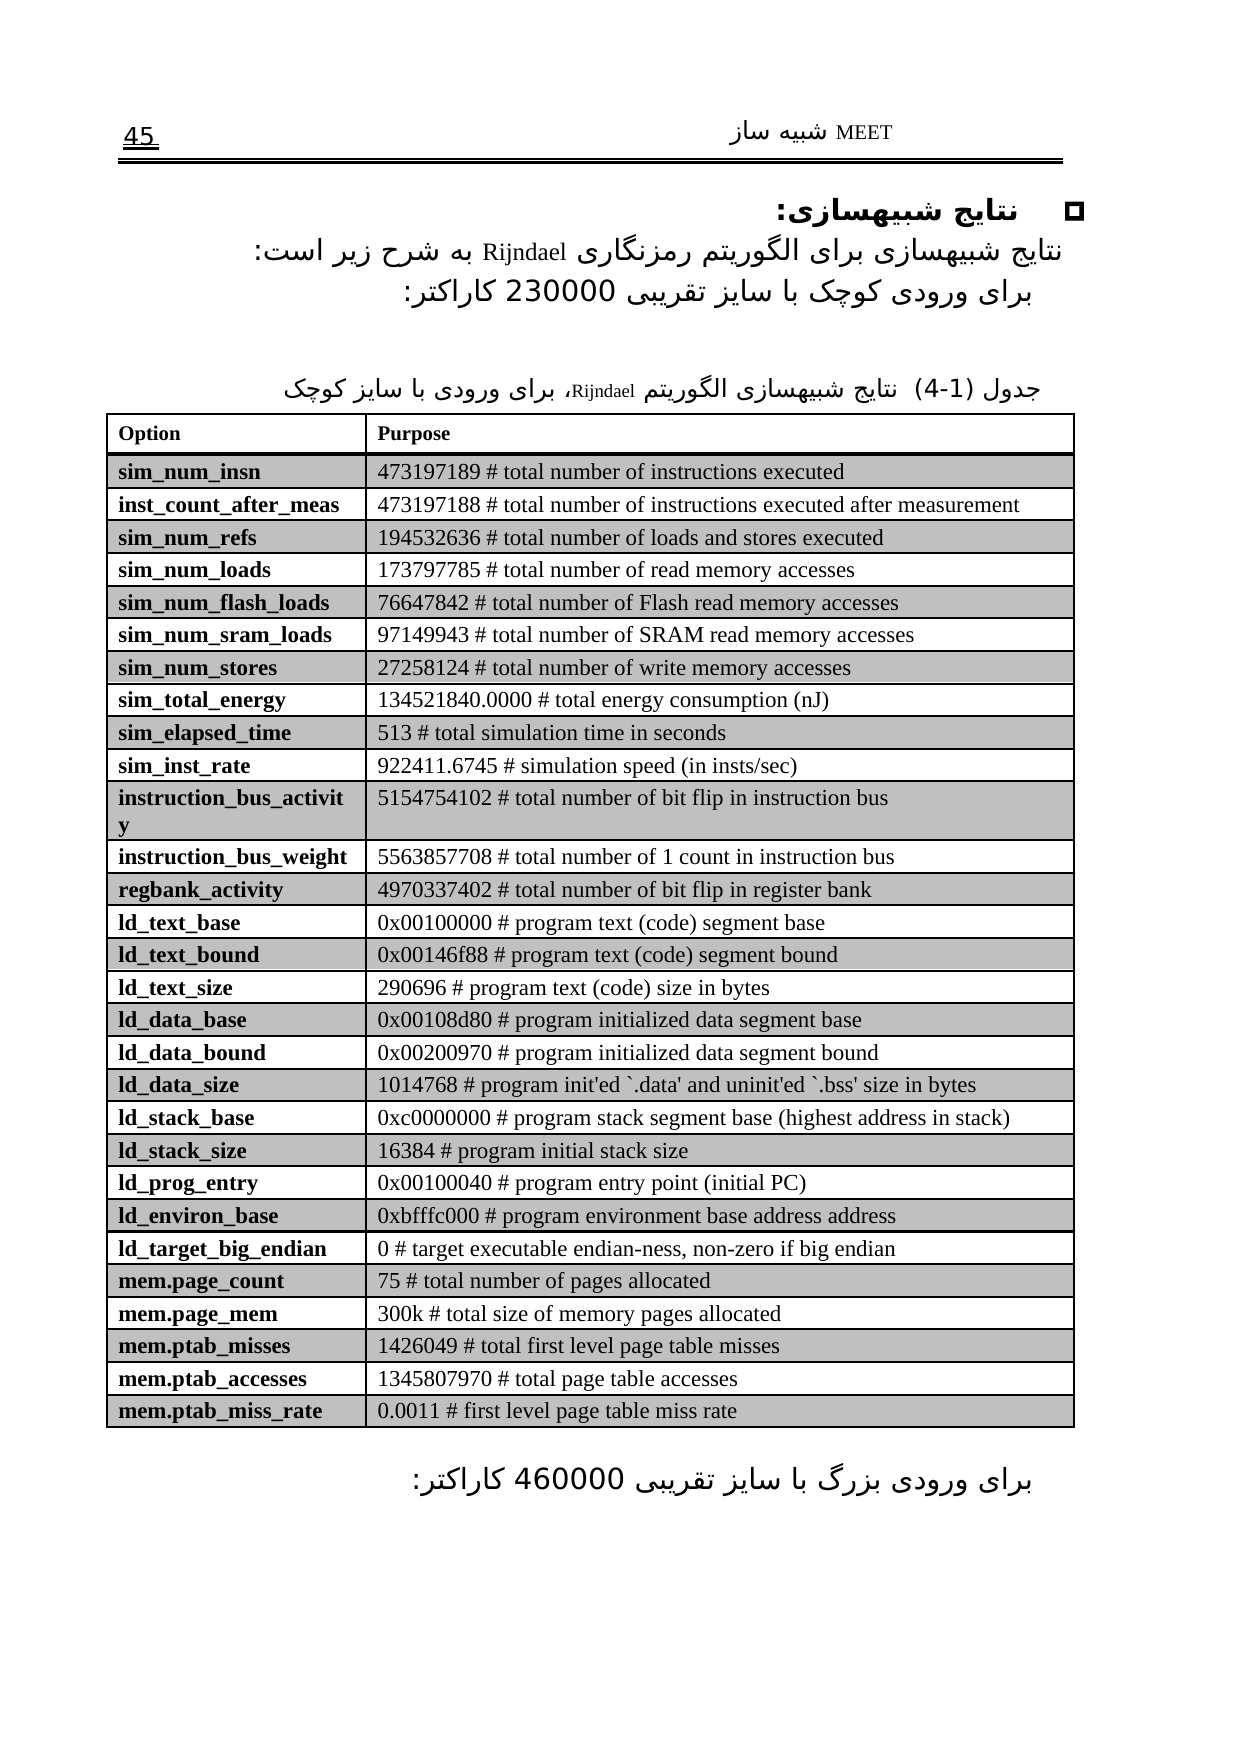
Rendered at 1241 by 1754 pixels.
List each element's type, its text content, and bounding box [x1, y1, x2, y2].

table_cell 473197189 # total number of instructions executed [367, 456, 1073, 487]
table_cell 173797785 # total number of read memory accesses [367, 554, 1073, 584]
table_cell 5563857708 # total number of 1 count in instruction bus [367, 841, 1073, 872]
text برای ورودی بزرگ با سایز تقریبی 460000 کاراکتر: [118, 1463, 1063, 1497]
table_cell 194532636 # total number of loads and stores executed [367, 521, 1073, 552]
table_cell 1426049 # total first level page table misses [367, 1330, 1073, 1361]
table_cell 76647842 # total number of Flash read memory accesses [367, 587, 1073, 617]
table_cell sim_num_flash_loads [108, 587, 365, 617]
table_cell 0.0011 # first level page table miss rate [367, 1396, 1073, 1426]
text نتایج شبیهسازی الگوریتم Rijndael، برای ورودی با سایز کوچک [772, 378, 1063, 402]
table_cell mem.page_mem [108, 1298, 365, 1328]
table_cell 1345807970 # total page table accesses [367, 1363, 1073, 1393]
table_cell 922411.6745 # simulation speed (in insts/sec) [367, 750, 1073, 780]
table_cell sim_elapsed_time [108, 717, 365, 748]
table_cell ld_text_base [108, 906, 365, 937]
text نتایج شبیهسازی: [118, 193, 1063, 227]
table_header Option [108, 415, 365, 452]
table_cell mem.ptab_miss_rate [108, 1396, 365, 1426]
text برای ورودی کوچک با سایز تقریبی 230000 کاراکتر: [118, 274, 1063, 308]
table_cell 300k # total size of memory pages allocated [367, 1298, 1073, 1328]
table_cell 0xc0000000 # program stack segment base (highest address in stack) [367, 1102, 1073, 1133]
table_cell 0x00200970 # program initialized data segment bound [367, 1037, 1073, 1067]
table_cell ld_data_size [108, 1070, 365, 1100]
text نتایج شبیهسازی برای الگوریتم رمزنگاری Rijndael به شرح زیر است: [118, 234, 1063, 268]
table_cell ld_environ_base [108, 1200, 365, 1230]
table_cell ld_target_big_endian [108, 1233, 365, 1263]
table_cell 513 # total simulation time in seconds [367, 717, 1073, 748]
table_cell mem.ptab_accesses [108, 1363, 365, 1393]
text نتایج شبیهسازی الگوریتم Rijndael، برای ورودی با سایز کوچک [328, 378, 710, 402]
table_cell ld_data_bound [108, 1037, 365, 1067]
table_cell ld_text_size [108, 972, 365, 1002]
table_cell 0x00108d80 # program initialized data segment base [367, 1004, 1073, 1035]
table_cell 97149943 # total number of SRAM read memory accesses [367, 619, 1073, 650]
table_cell sim_inst_rate [108, 750, 365, 780]
table_cell sim_num_loads [108, 554, 365, 584]
table_cell sim_num_sram_loads [108, 619, 365, 650]
table_cell mem.ptab_misses [108, 1330, 365, 1361]
table_cell inst_count_after_meas [108, 489, 365, 519]
table_cell 1014768 # program init'ed `.data' and uninit'ed `.bss' size in bytes [367, 1070, 1073, 1100]
table_cell ld_prog_entry [108, 1167, 365, 1198]
table_header Purpose [367, 415, 1073, 452]
table_cell 4970337402 # total number of bit flip in register bank [367, 874, 1073, 904]
table_cell 0x00100040 # program entry point (initial PC) [367, 1167, 1073, 1198]
table_cell 290696 # program text (code) size in bytes [367, 972, 1073, 1002]
text نتایج شبیهسازی الگوریتم Rijndael، برای ورودی با سایز کوچک [118, 378, 345, 402]
table_cell mem.page_count [108, 1265, 365, 1296]
table_cell ld_stack_base [108, 1102, 365, 1133]
table_cell 134521840.0000 # total energy consumption (nJ) [367, 685, 1073, 715]
table_cell 0xbfffc000 # program environment base address address [367, 1200, 1073, 1230]
table_cell sim_total_energy [108, 685, 365, 715]
table_cell sim_num_refs [108, 521, 365, 552]
table_cell 27258124 # total number of write memory accesses [367, 652, 1073, 682]
table_cell 75 # total number of pages allocated [367, 1265, 1073, 1296]
table_cell 16384 # program initial stack size [367, 1135, 1073, 1165]
table_cell 5154754102 # total number of bit flip in instruction bus [367, 782, 1073, 839]
table_cell 0 # target executable endian-ness, non-zero if big endian [367, 1233, 1073, 1263]
table_cell ld_text_bound [108, 939, 365, 969]
table_cell instruction_bus_activity [108, 782, 365, 839]
table_cell 0x00100000 # program text (code) segment base [367, 906, 1073, 937]
table_cell ld_data_base [108, 1004, 365, 1035]
table_cell 0x00146f88 # program text (code) segment bound [367, 939, 1073, 969]
table_cell regbank_activity [108, 874, 365, 904]
table_cell 473197188 # total number of instructions executed after measurement [367, 489, 1073, 519]
table_cell ld_stack_size [108, 1135, 365, 1165]
table_cell instruction_bus_weight [108, 841, 365, 872]
table_cell sim_num_stores [108, 652, 365, 682]
table_cell sim_num_insn [108, 456, 365, 487]
